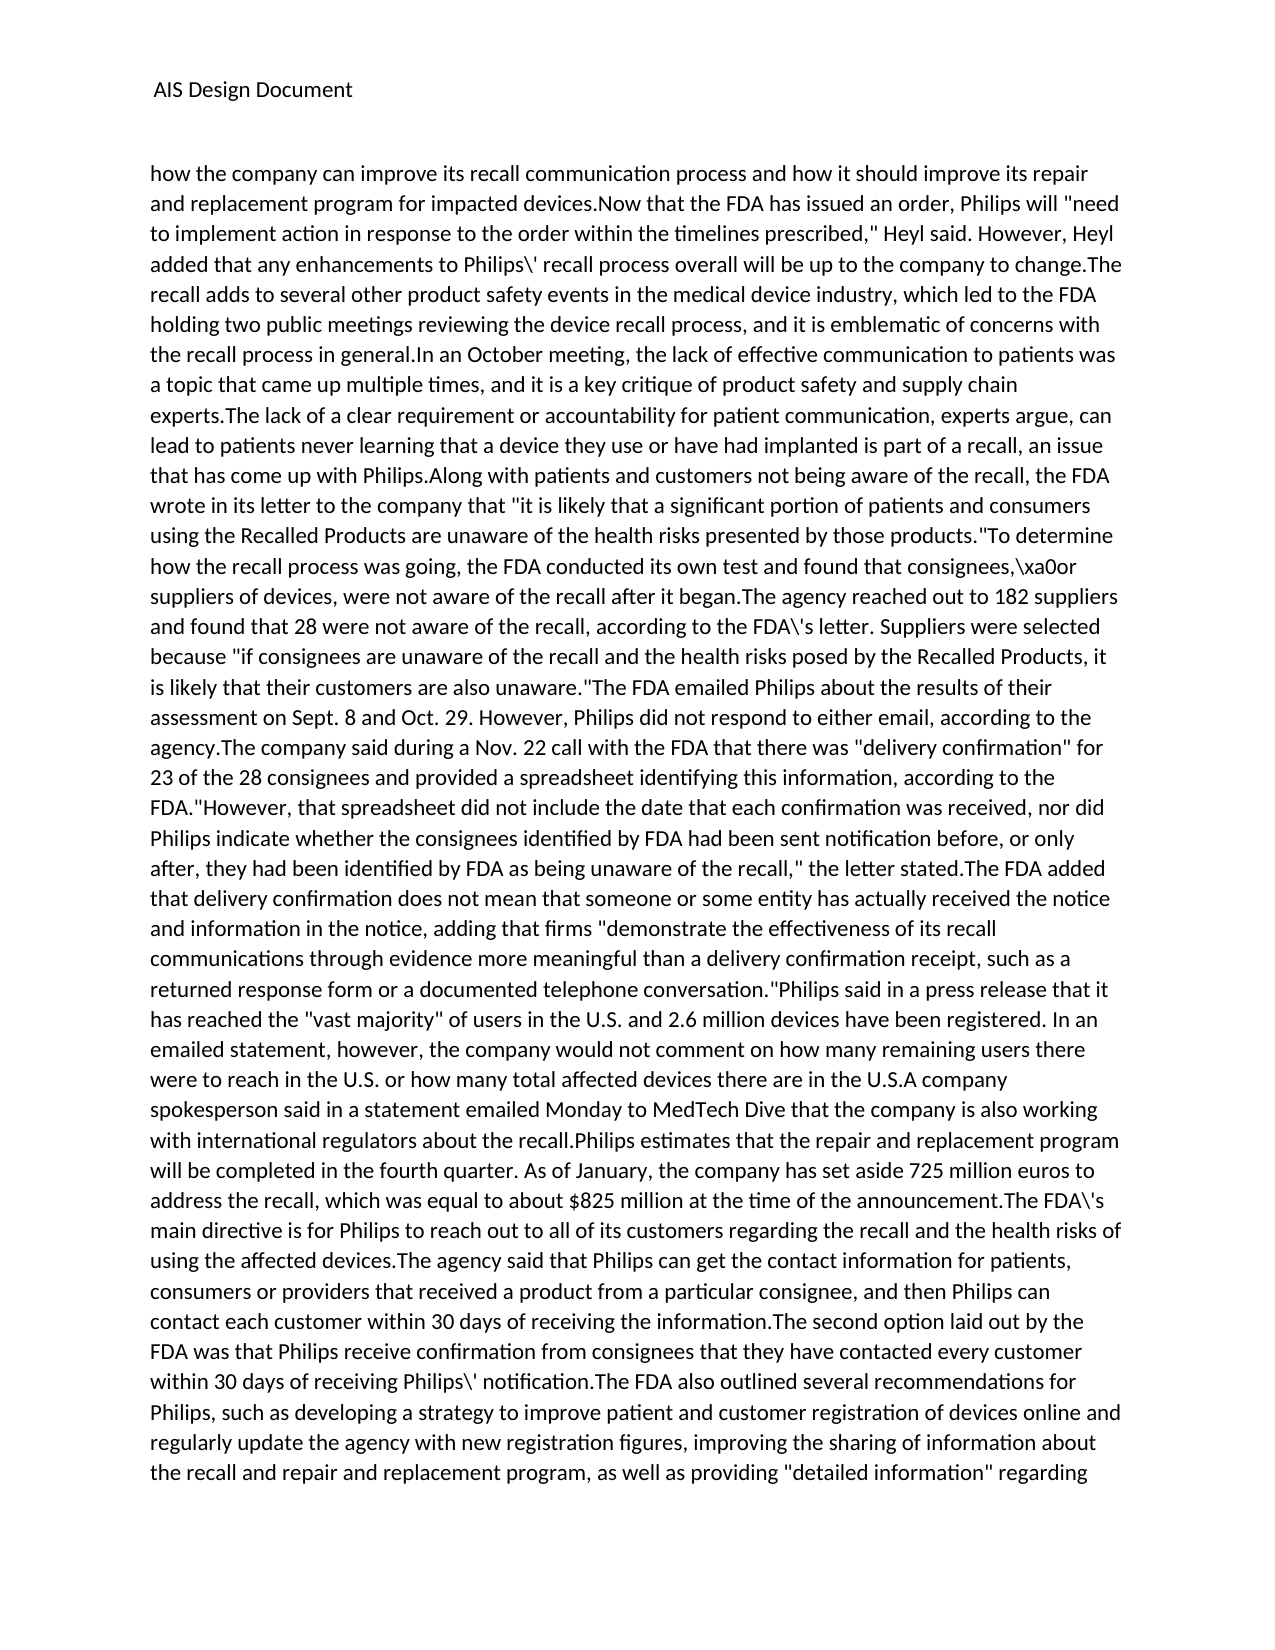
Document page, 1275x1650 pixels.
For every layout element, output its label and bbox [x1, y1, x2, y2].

text [150, 159, 1125, 1486]
